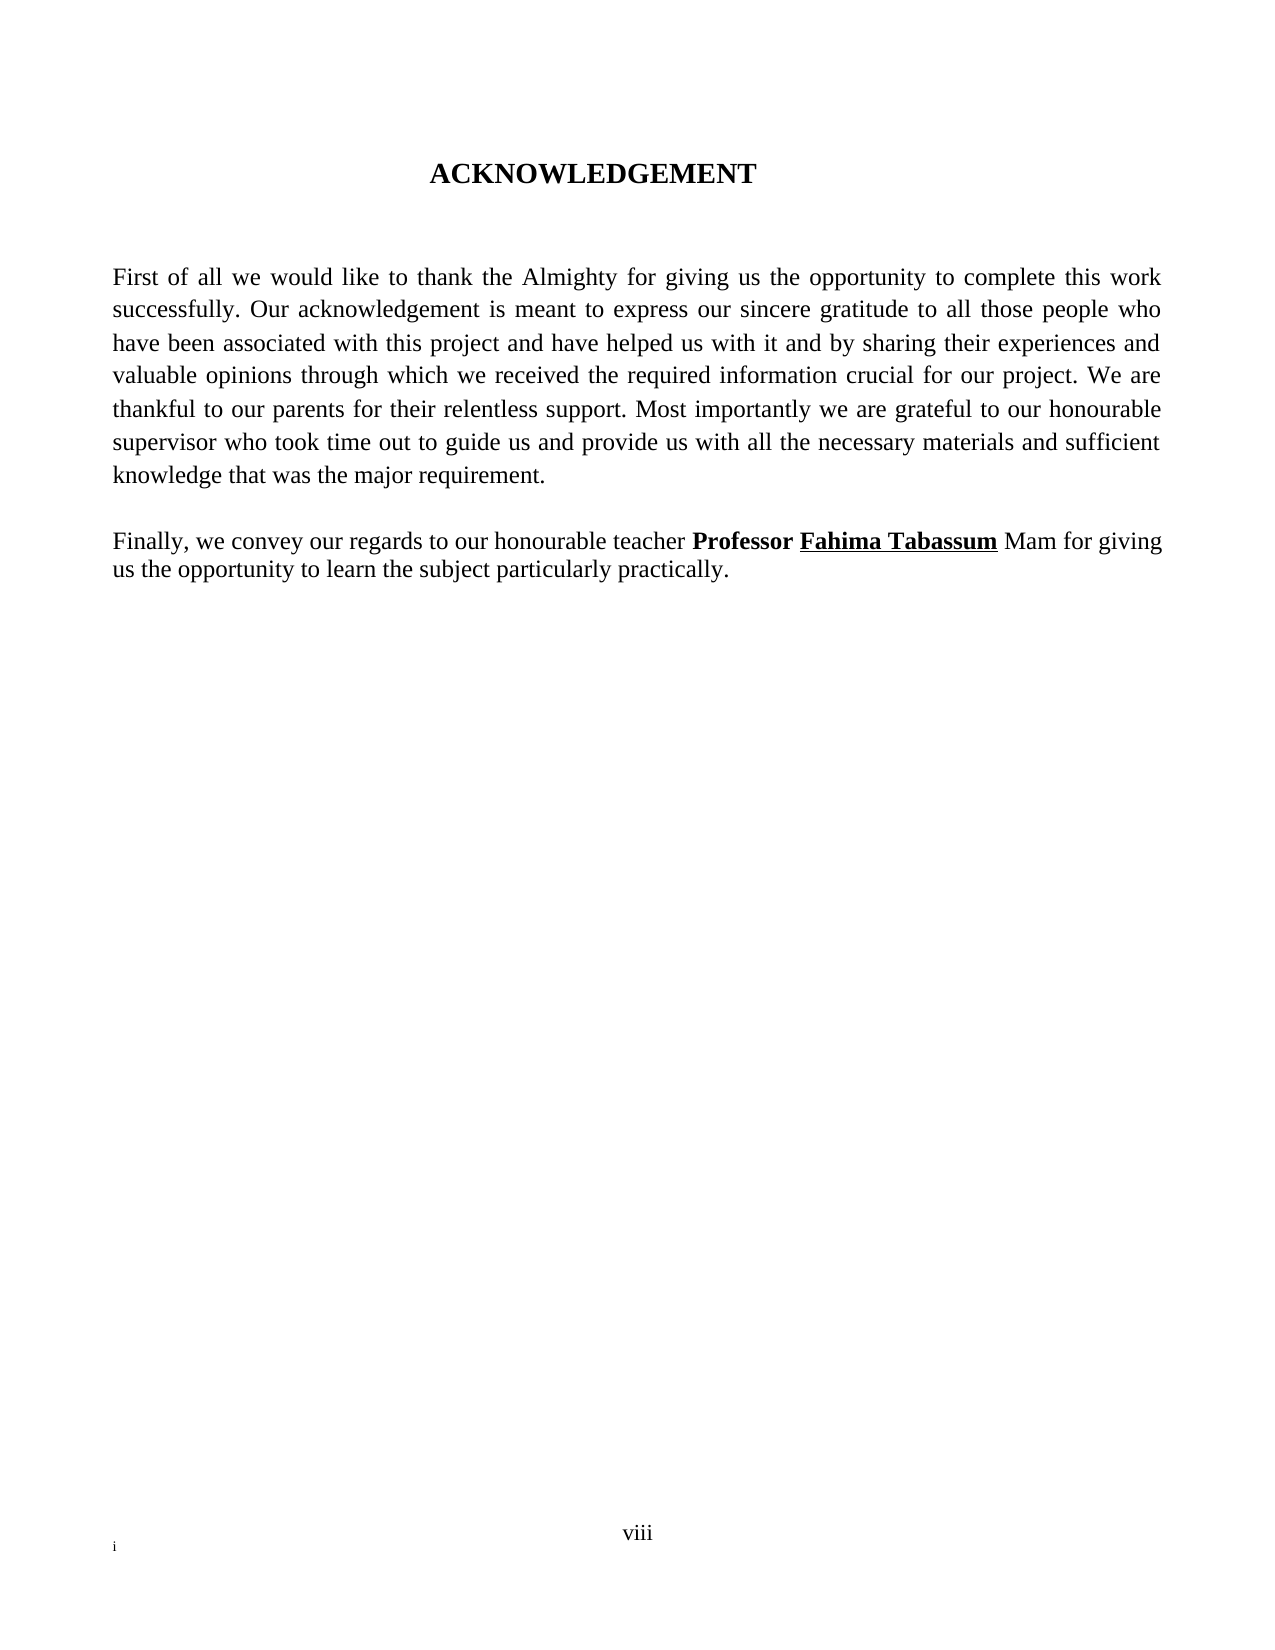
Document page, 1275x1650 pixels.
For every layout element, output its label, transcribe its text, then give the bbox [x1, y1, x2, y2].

subtitle ACKNOWLEDGEMENT [429, 156, 1162, 190]
text First of all we would like to thank the Almighty for giving us the opportunity to complete this work successfully. Our acknowledgement is meant to express our sincere gratitude to all those people who have been associated with this project and have helped us with it and by sharing their experiences and valuable opinions through which we received the required information crucial for our project. We are thankful to our parents for their relentless support. Most importantly we are grateful to our honourable supervisor who took time out to guide us and provide us with all the necessary materials and sufficient knowledge that was the major requirement. [112, 262, 1162, 488]
text Finally, we convey our regards to our honourable teacher Professor Fahima Tabassum Mam for giving us the opportunity to learn the subject particularly practically. [112, 526, 1162, 583]
